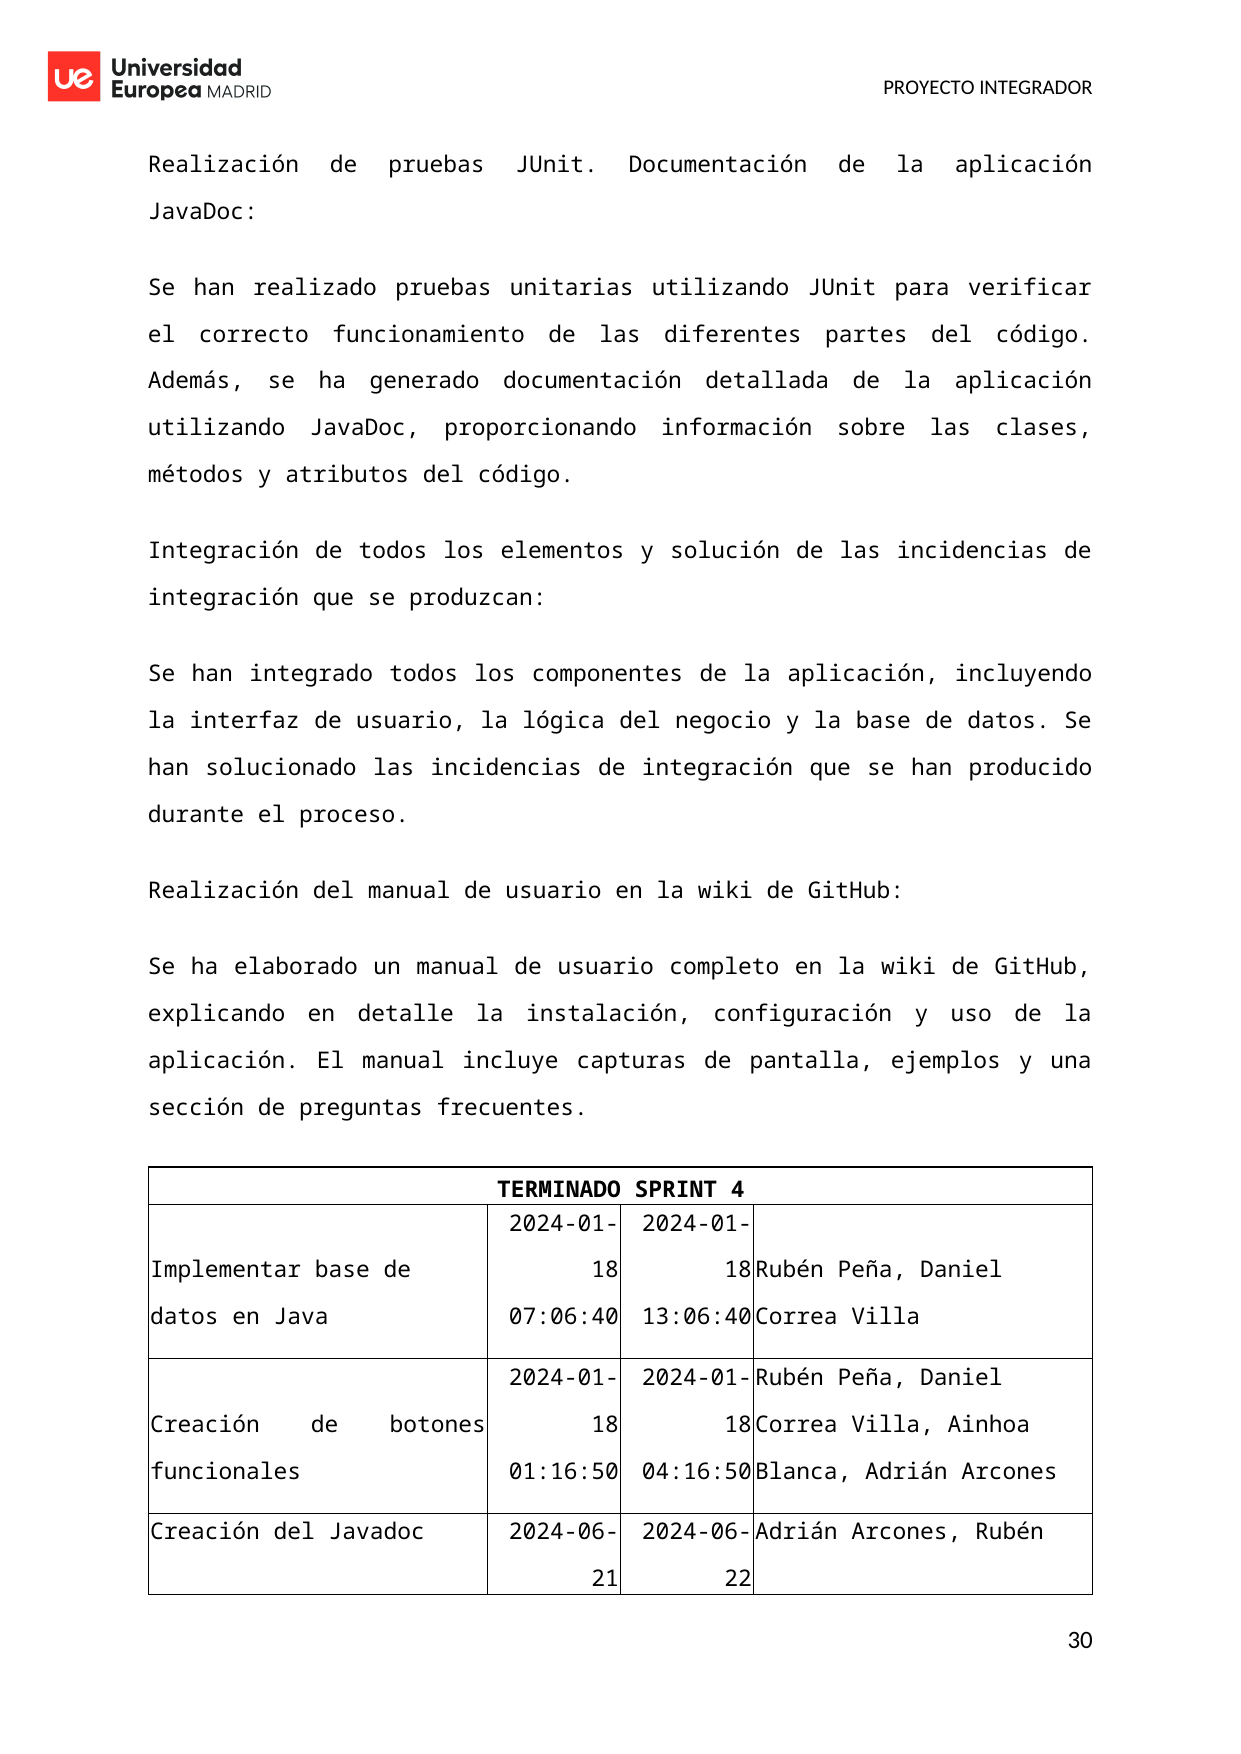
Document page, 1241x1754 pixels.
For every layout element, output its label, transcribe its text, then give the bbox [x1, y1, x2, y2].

table_cell 2024-06-22 03:16:50 [621, 1514, 753, 1593]
table_cell Rubén Peña, Daniel Correa Villa [754, 1205, 1092, 1358]
table_cell Rubén Peña, Daniel Correa Villa, Ainhoa Blanca, Adrián Arcones [754, 1359, 1092, 1513]
text Realización del manual de usuario en la wiki de GitHub: [148, 874, 1092, 905]
text Integración de todos los elementos y solución de las incidencias de integración que se produzcan: [148, 534, 1092, 612]
table_cell Adrián Arcones, Rubén Peña [754, 1514, 1092, 1593]
table_cell 2024-01-18 04:16:50 [621, 1359, 753, 1513]
text Se han realizado pruebas unitarias utilizando JUnit para verificar el correcto funcionamiento de las diferentes partes del código. Además, se ha generado documentación detallada de la aplicación utilizando JavaDoc, proporcionando información sobre las clases, métodos y atributos del código. [148, 271, 1092, 489]
picture [47, 51, 273, 102]
table_cell Creación de botones funcionales [149, 1359, 487, 1513]
table_cell 2024-01-18 13:06:40 [621, 1205, 753, 1358]
table_cell 2024-01-18 01:16:50 [488, 1359, 620, 1513]
table_cell 2024-06-21 20:16:50 [488, 1514, 620, 1593]
text Se ha elaborado un manual de usuario completo en la wiki de GitHub, explicando en detalle la instalación, configuración y uso de la aplicación. El manual incluye capturas de pantalla, ejemplos y una sección de preguntas frecuentes. [148, 950, 1092, 1122]
table_cell Implementar base de datos en Java [149, 1205, 487, 1358]
table_cell 2024-01-18 07:06:40 [488, 1205, 620, 1358]
table_header TERMINADO SPRINT 4 [149, 1168, 1092, 1204]
text Se han integrado todos los componentes de la aplicación, incluyendo la interfaz de usuario, la lógica del negocio y la base de datos. Se han solucionado las incidencias de integración que se han producido durante el proceso. [148, 657, 1092, 829]
table_cell Creación del Javadoc [149, 1514, 487, 1593]
text Realización de pruebas JUnit. Documentación de la aplicación JavaDoc: [148, 148, 1092, 226]
